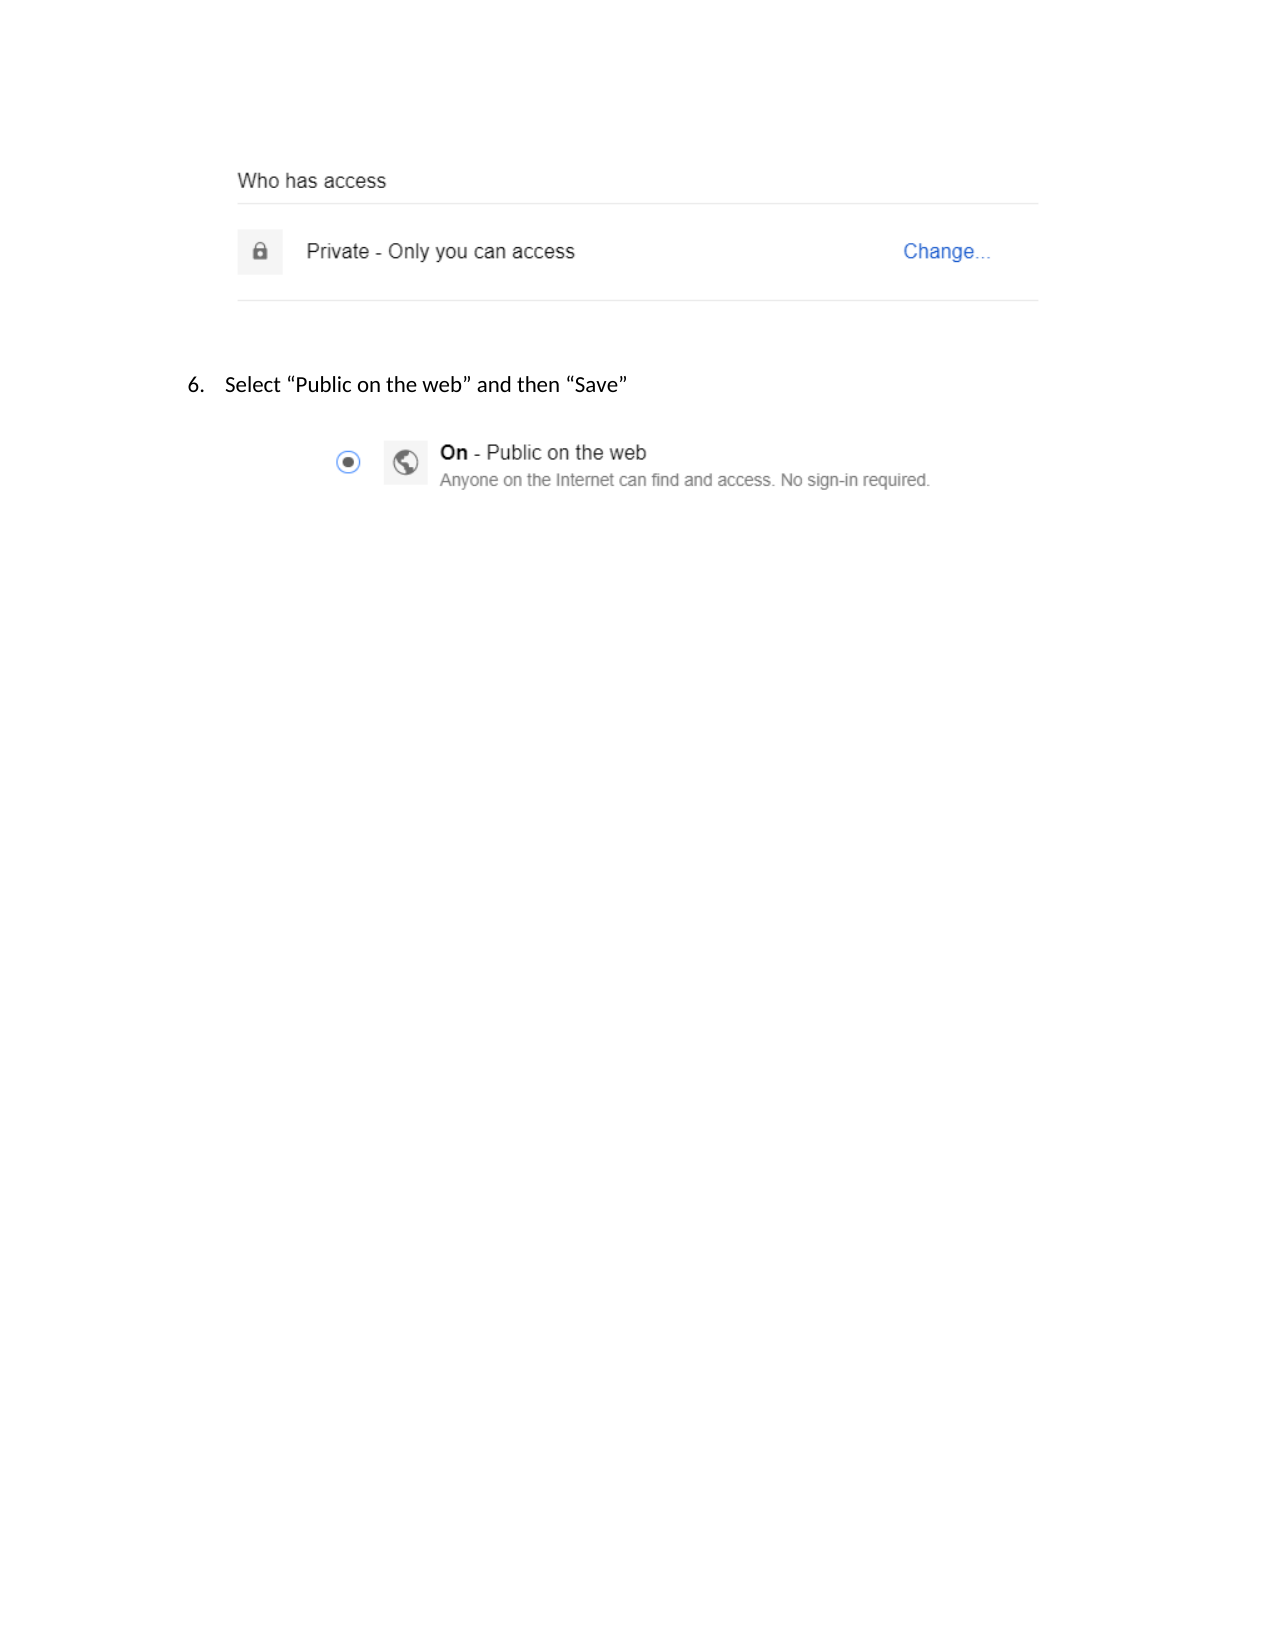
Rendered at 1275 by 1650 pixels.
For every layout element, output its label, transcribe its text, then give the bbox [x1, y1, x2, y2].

picture [329, 417, 946, 515]
list Select “Public on the web” and then “Save” [187, 370, 1125, 398]
picture [229, 150, 1046, 305]
